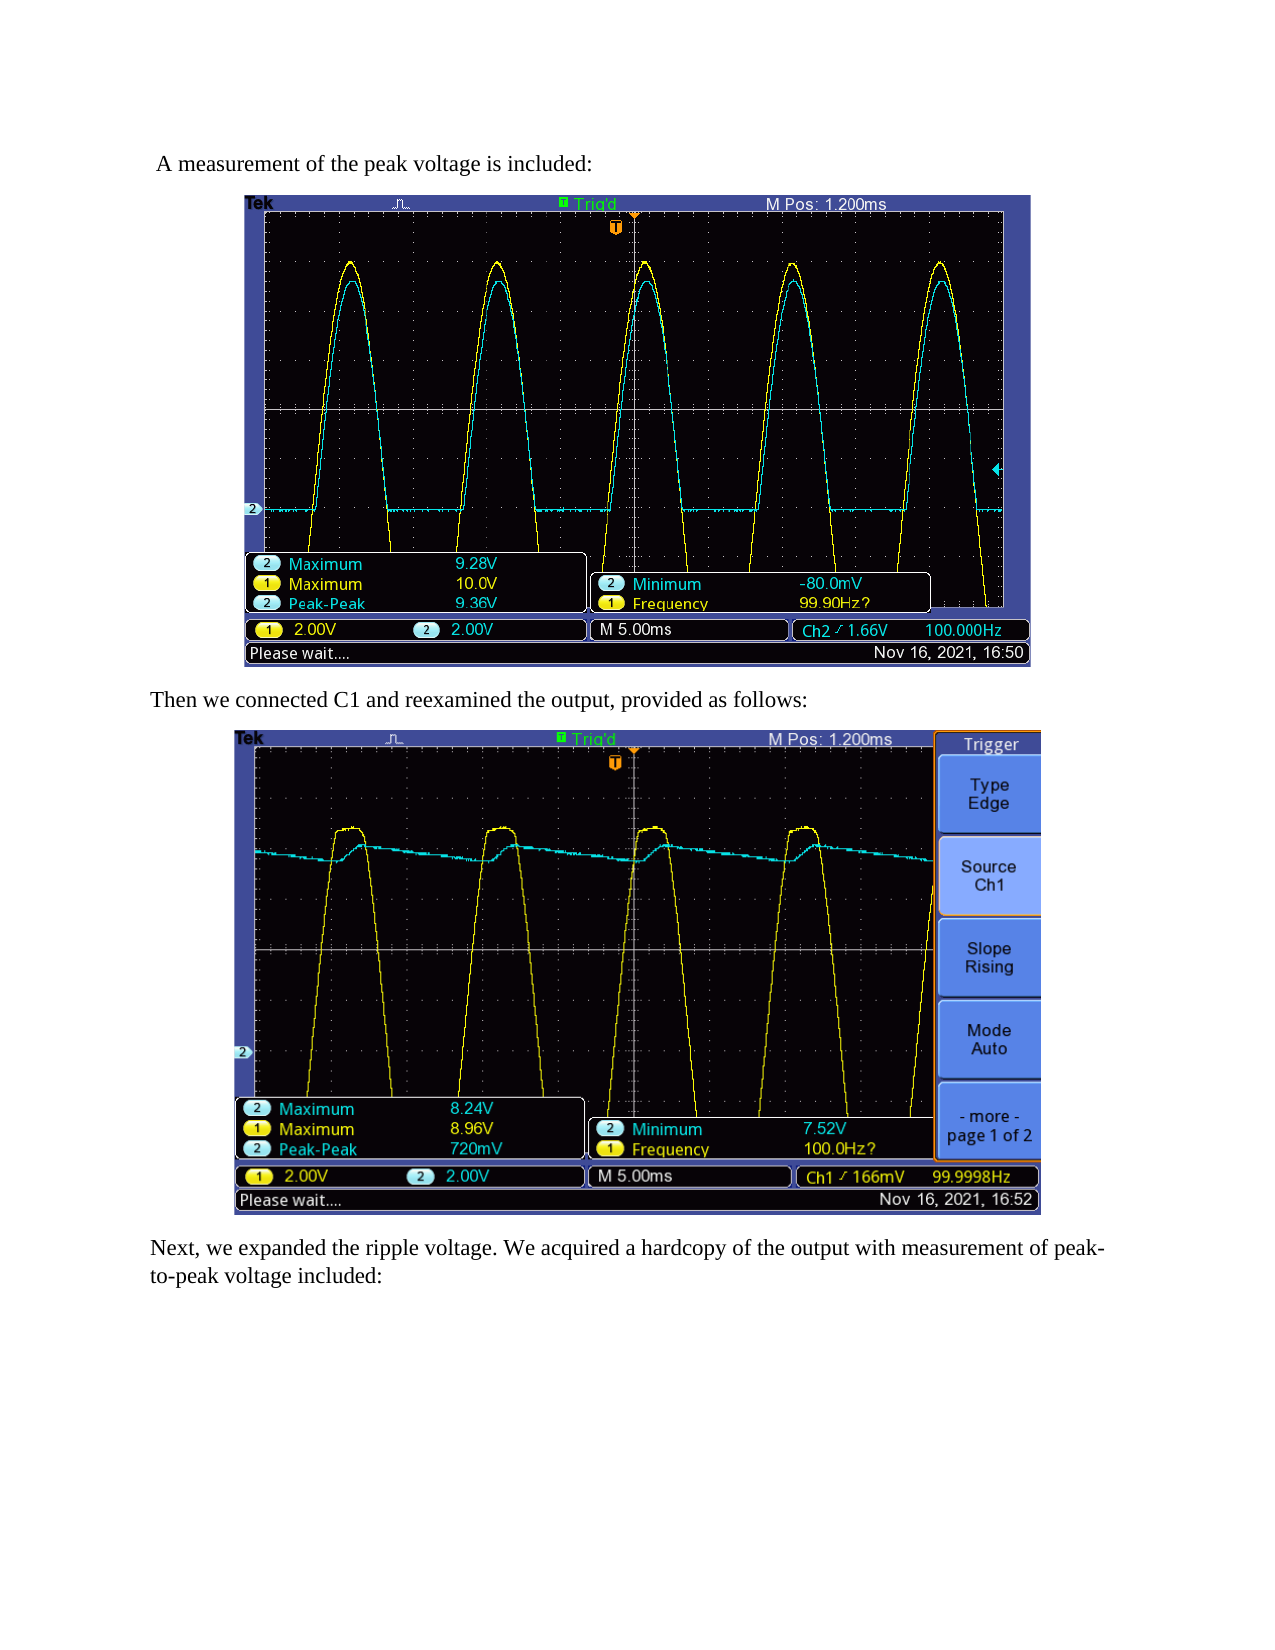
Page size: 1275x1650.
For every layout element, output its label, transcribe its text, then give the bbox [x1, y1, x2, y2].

text A measurement of the peak voltage is included: [150, 150, 1125, 176]
picture [234, 730, 1041, 1215]
text Then we connected C1 and reexamined the output, provided as follows: [150, 686, 1125, 712]
picture [244, 195, 1031, 667]
text Next, we expanded the ripple voltage. We acquired a hardcopy of the output with measurement of peak-to-peak voltage included: [150, 1234, 1125, 1288]
